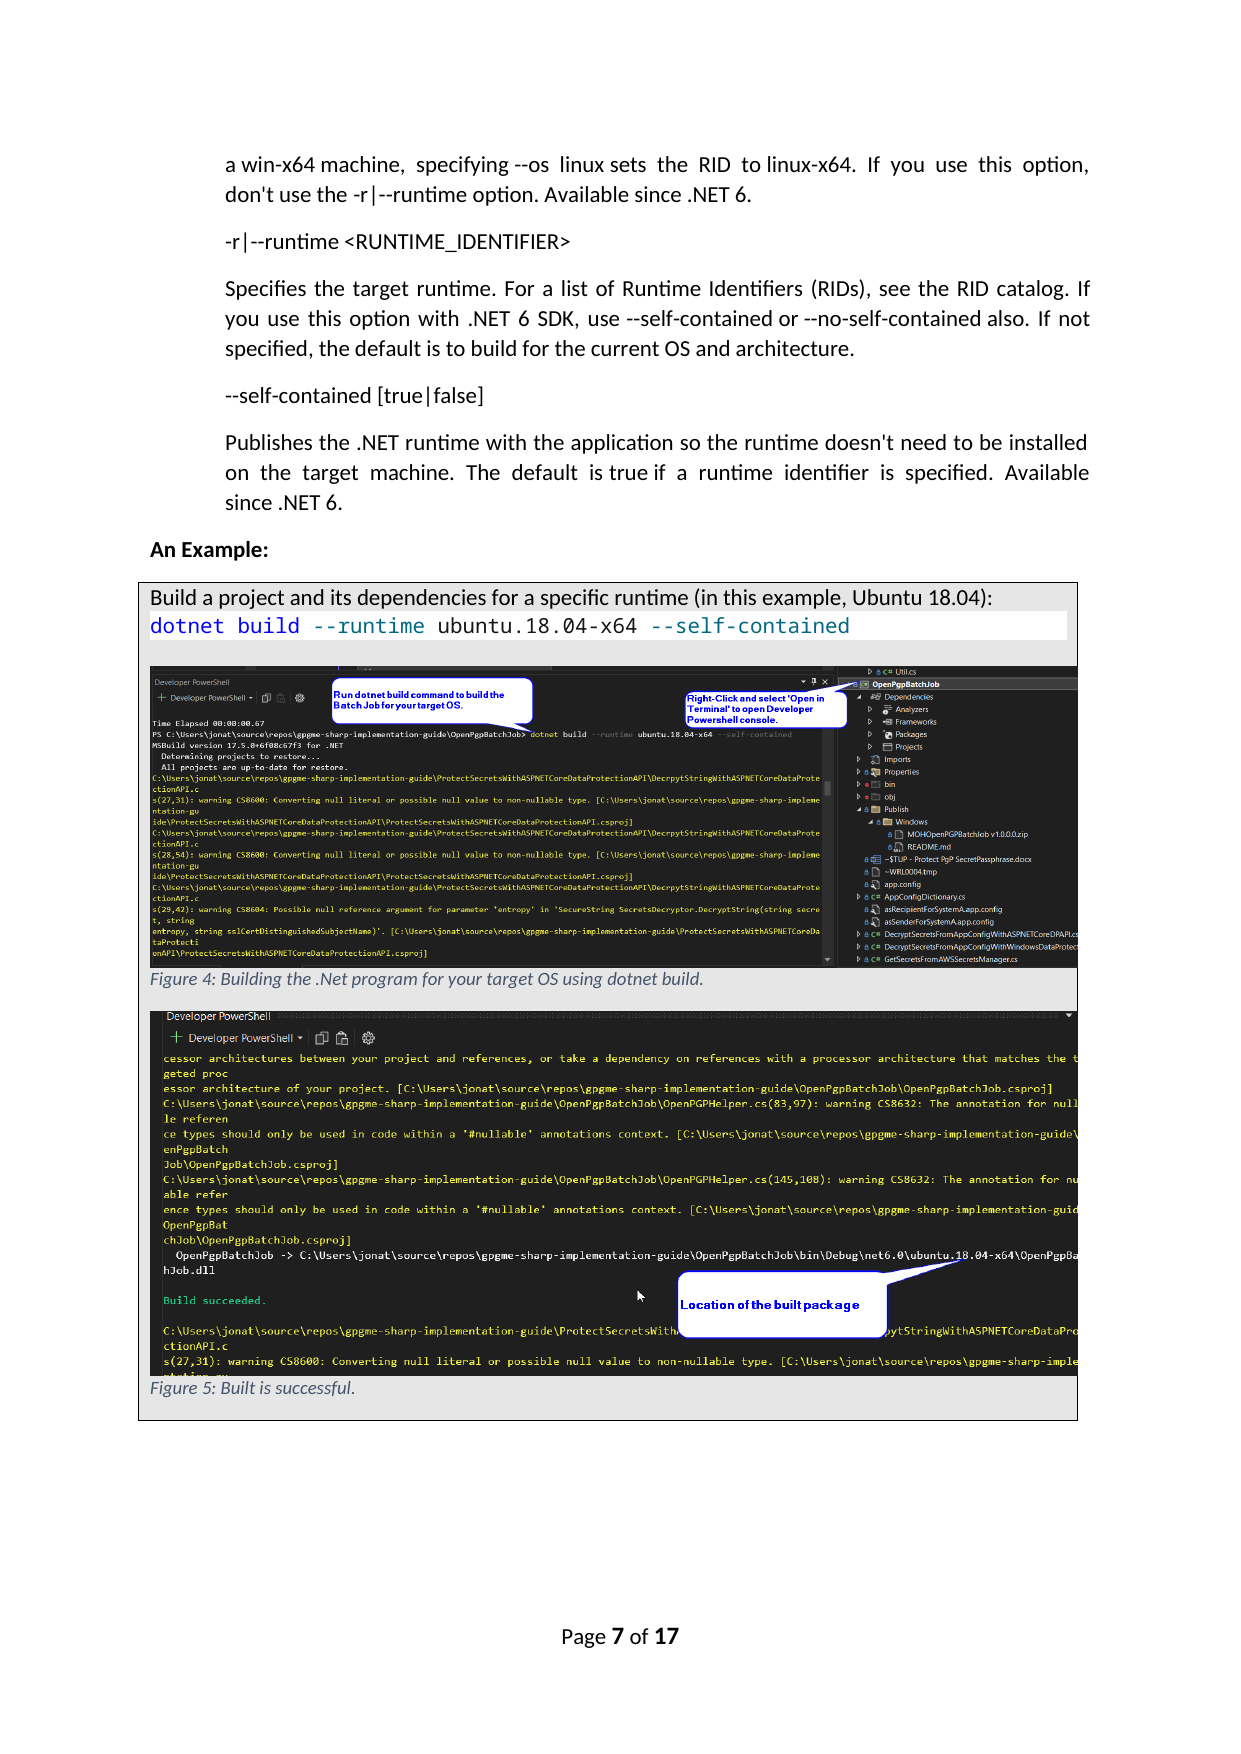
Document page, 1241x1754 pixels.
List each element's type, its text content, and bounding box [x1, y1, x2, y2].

text --self-contained [true|false] [225, 381, 1090, 409]
text An Example: [150, 535, 1090, 563]
picture [150, 666, 1078, 968]
picture [150, 1011, 1078, 1376]
text -r|--runtime <RUNTIME_IDENTIFIER> [225, 227, 1090, 255]
text Publishes the .NET runtime with the application so the runtime doesn't need to be installed on the target machine. The default is true if a runtime identifier is specified. Available since .NET 6. [225, 428, 1090, 517]
text Specifies the target runtime. For a list of Runtime Identifiers (RIDs), see the RID catalog. If you use this option with .NET 6 SDK, use --self-contained or --no-self-contained also. If not specified, the default is to build for the current OS and architecture. [225, 274, 1090, 362]
